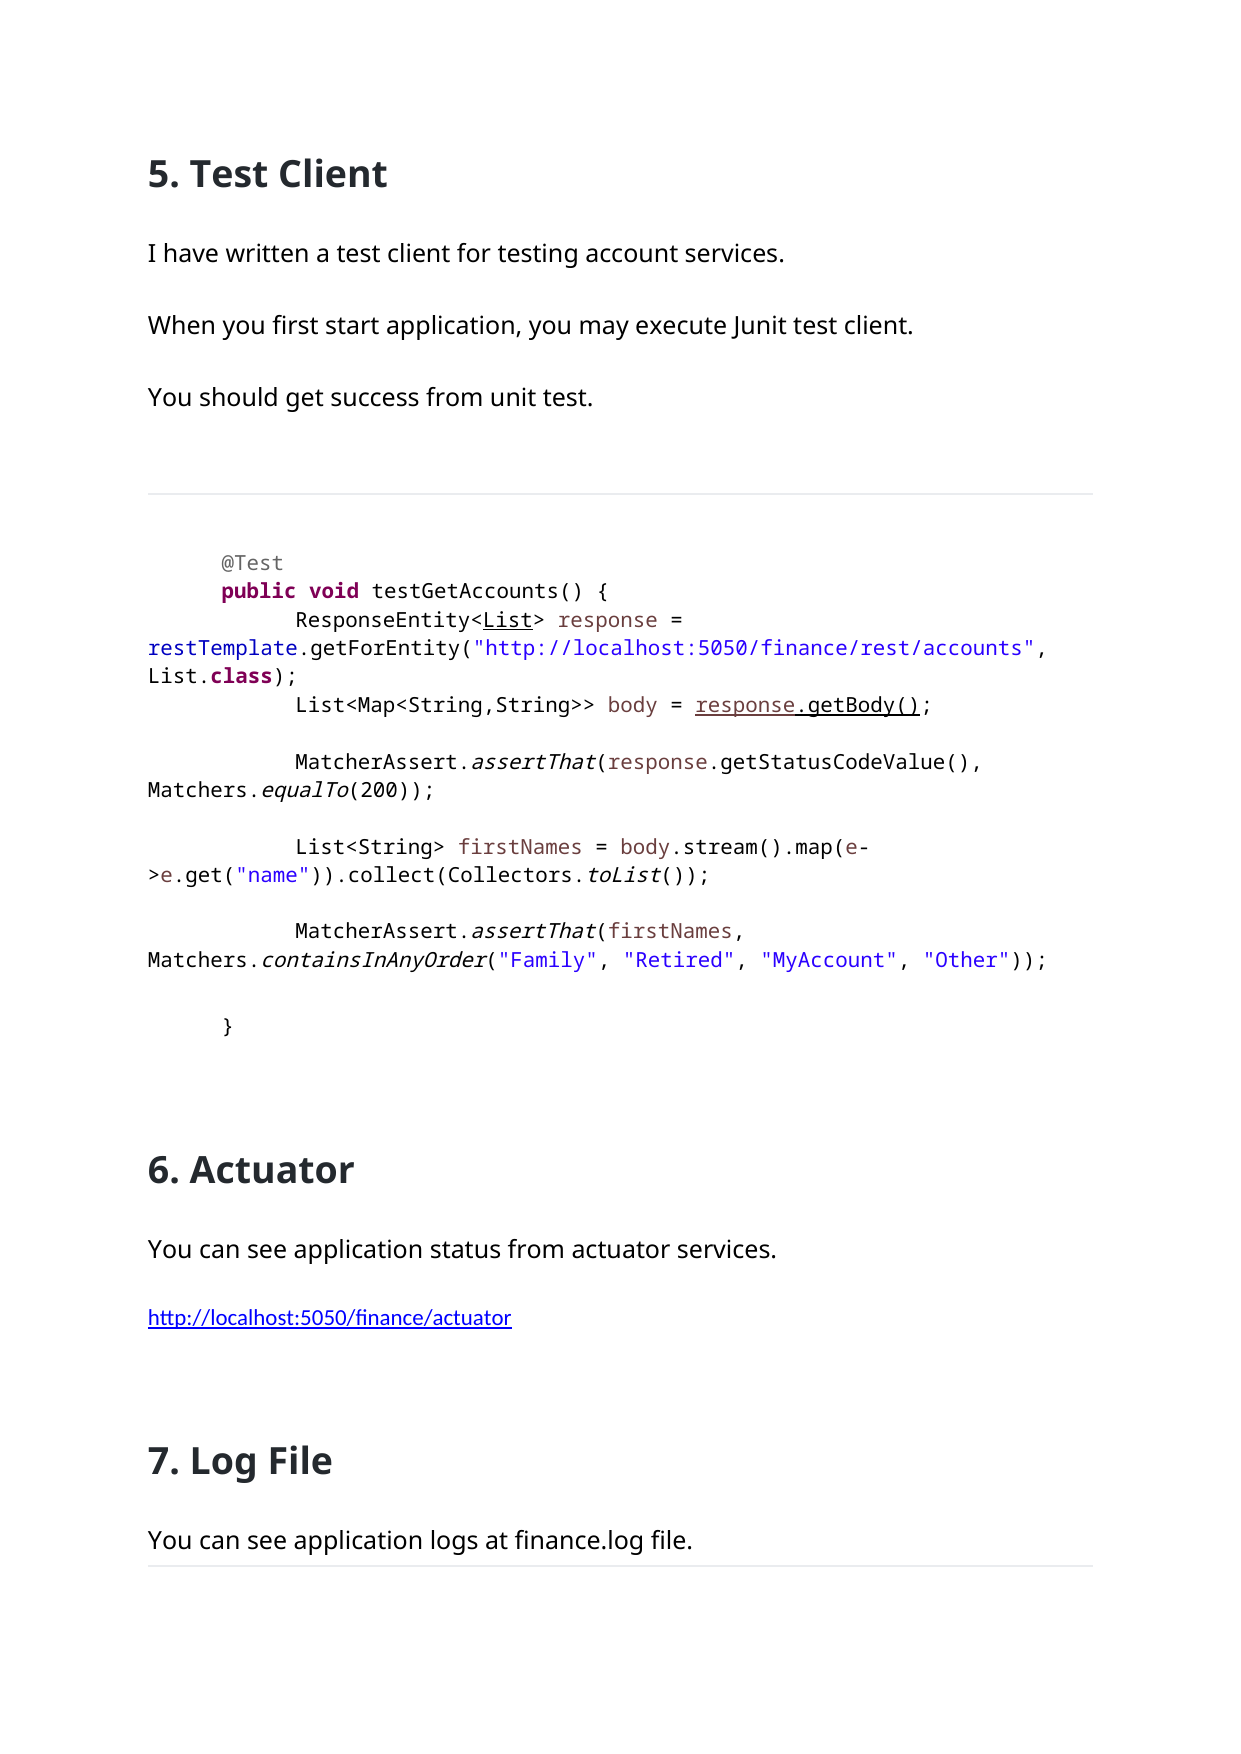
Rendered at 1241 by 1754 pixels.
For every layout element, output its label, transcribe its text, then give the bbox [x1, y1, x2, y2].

text 6. Actuator [148, 1143, 1093, 1194]
text 7. Log File [148, 1434, 1093, 1485]
text MatcherAssert.assertThat(response.getStatusCodeValue(), Matchers.equalTo(200)); [148, 747, 1093, 804]
text ResponseEntity<List> response = restTemplate.getForEntity("http://localhost:5050/finance/rest/accounts", List.class); [148, 605, 1093, 690]
text You can see application status from actuator services. [148, 1231, 1093, 1266]
text 5. Test Client [148, 148, 1093, 199]
text List<Map<String,String>> body = response.getBody(); [148, 690, 1093, 718]
text @Test [148, 548, 1093, 576]
text http://localhost:5050/finance/actuator [148, 1303, 1093, 1331]
text When you first start application, you may execute Junit test client. [148, 308, 1093, 342]
text MatcherAssert.assertThat(firstNames, Matchers.containsInAnyOrder("Family", "Retired", "MyAccount", "Other")); [148, 917, 1093, 973]
text } [148, 1011, 1093, 1039]
text List<String> firstNames = body.stream().map(e->e.get("name")).collect(Collectors.toList()); [148, 832, 1093, 889]
text You should get success from unit test. [148, 379, 1093, 413]
text You can see application logs at finance.log file. [148, 1523, 1093, 1565]
text public void testGetAccounts() { [148, 576, 1093, 605]
text I have written a test client for testing account services. [148, 236, 1093, 270]
